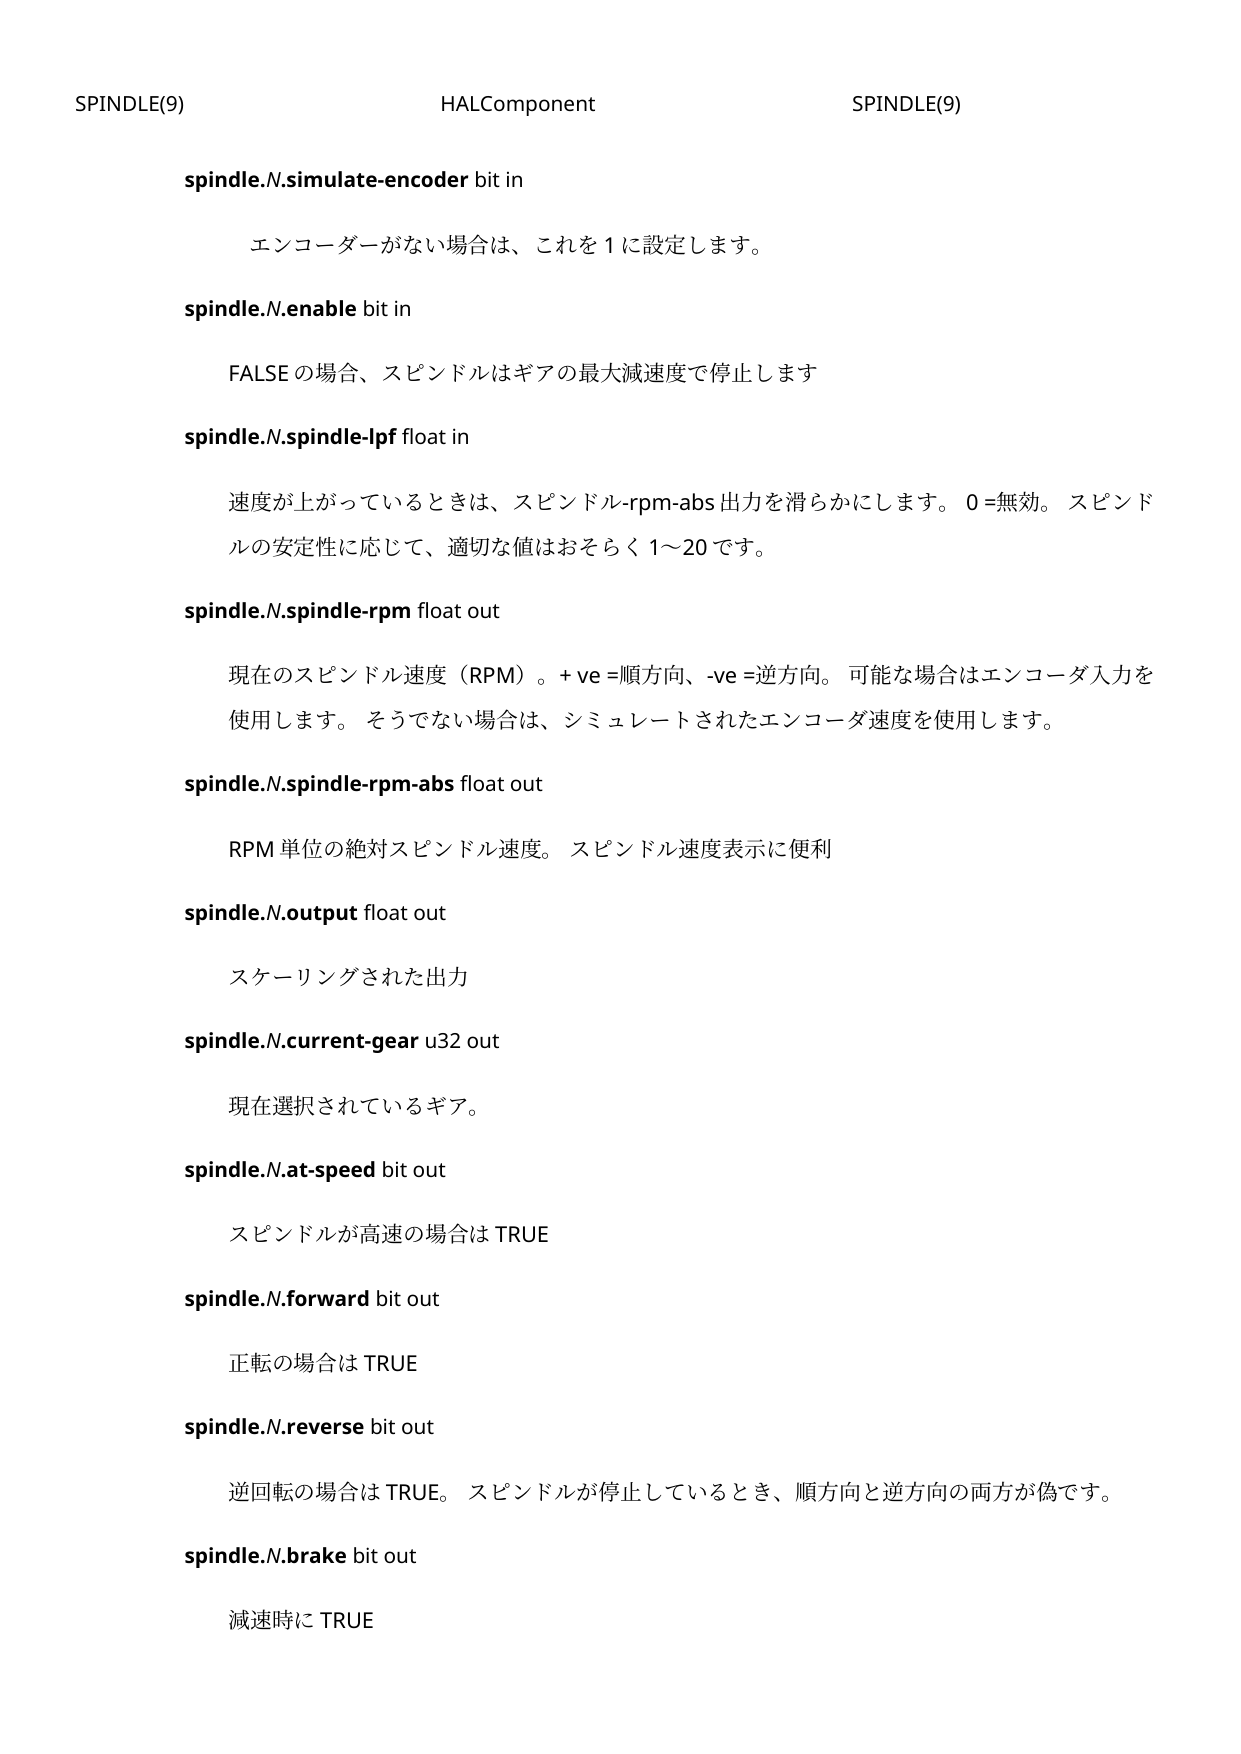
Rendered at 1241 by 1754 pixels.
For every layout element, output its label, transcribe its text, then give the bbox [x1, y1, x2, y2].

text 現在のスピンドル速度（RPM）。+ ve =順方向、-ve =逆方向。 可能な場合はエンコーダ入力を使用します。 そうでない場合は、シミュレートされたエンコーダ速度を使用します。 [228, 656, 1165, 738]
text 減速時にTRUE [228, 1600, 1165, 1638]
text spindle.N.output float out [184, 894, 1165, 931]
text スケーリングされた出力 [228, 958, 1165, 995]
text 逆回転の場合はTRUE。 スピンドルが停止しているとき、順方向と逆方向の両方が偽です。 [228, 1472, 1165, 1509]
text 現在選択されているギア。 [228, 1086, 1165, 1124]
text spindle.N.simulate-encoder bit in [184, 161, 1165, 198]
text RPM単位の絶対スピンドル速度。 スピンドル速度表示に便利 [228, 829, 1165, 867]
text spindle.N.brake bit out [184, 1536, 1165, 1574]
text spindle.N.reverse bit out [184, 1408, 1165, 1445]
text FALSEの場合、スピンドルはギアの最大減速度で停止します [228, 353, 1165, 391]
text spindle.N.spindle-lpf float in [184, 418, 1165, 456]
text spindle.N.at-speed bit out [184, 1151, 1165, 1188]
text エンコーダーがない場合は、これを1に設定します。 [228, 225, 1165, 262]
text スピンドルが高速の場合はTRUE [228, 1215, 1165, 1252]
text spindle.N.spindle-rpm-abs float out [184, 765, 1165, 803]
text spindle.N.spindle-rpm float out [184, 592, 1165, 629]
text spindle.N.current-gear u32 out [184, 1022, 1165, 1060]
text 速度が上がっているときは、スピンドル-rpm-abs出力を滑らかにします。 0 =無効。 スピンドルの安定性に応じて、適切な値はおそらく1〜20です。 [228, 482, 1165, 564]
text spindle.N.forward bit out [184, 1279, 1165, 1317]
text spindle.N.enable bit in [184, 289, 1165, 327]
text 正転の場合はTRUE [228, 1343, 1165, 1381]
